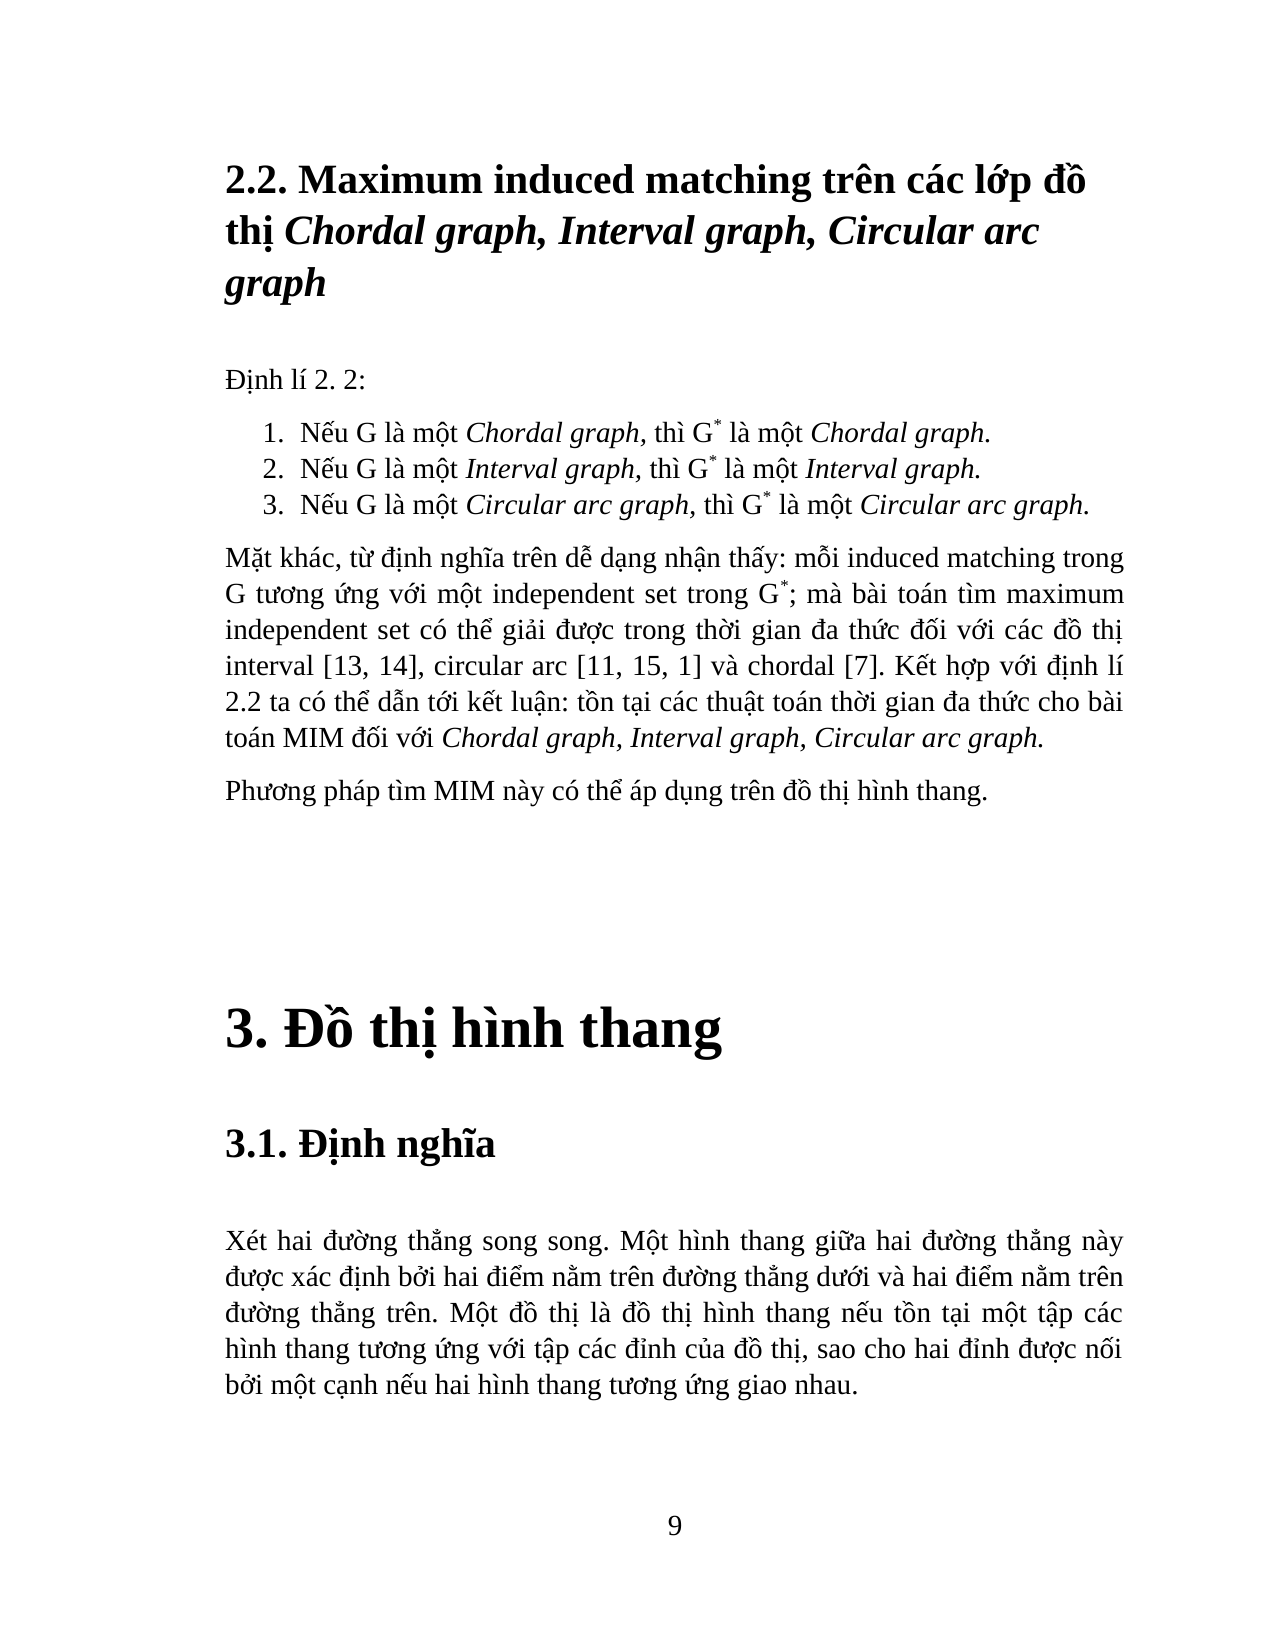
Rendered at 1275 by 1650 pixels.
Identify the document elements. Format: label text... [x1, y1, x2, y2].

list Nếu G là một Interval graph, thì G* là một Interval graph. [262, 451, 1125, 484]
subtitle 2.2. Maximum induced matching trên các lớp đồ thị Chordal graph, Interval graph, Circular arc graph [225, 154, 1125, 305]
text Phương pháp tìm MIM này có thể áp dụng trên đồ thị hình thang. [225, 773, 1125, 807]
subtitle 3. Đồ thị hình thang [225, 993, 1125, 1060]
subtitle 3.1. Định nghĩa [225, 1118, 1125, 1166]
list Nếu G là một Circular arc graph, thì G* là một Circular arc graph. [262, 487, 1125, 521]
list Nếu G là một Chordal graph, thì G* là một Chordal graph. [262, 415, 1125, 448]
text Định lí 2. 2: [225, 362, 1125, 396]
text Mặt khác, từ định nghĩa trên dễ dạng nhận thấy: mỗi induced matching trong G tương ứng với một independent set trong G*; mà bài toán tìm maximum independent set có thể giải được trong thời gian đa thức đối với các đồ thị interval [13, 14], circular arc [11, 15, 1] và chordal [7]. Kết hợp với định lí 2.2 ta có thể dẫn tới kết luận: tồn tại các thuật toán thời gian đa thức cho bài toán MIM đối với Chordal graph, Interval graph, Circular arc graph. [225, 540, 1125, 754]
text Xét hai đường thẳng song song. Một hình thang giữa hai đường thẳng này được xác định bởi hai điểm nằm trên đường thẳng dưới và hai điểm nằm trên đường thẳng trên. Một đồ thị là đồ thị hình thang nếu tồn tại một tập các hình thang tương ứng với tập các đỉnh của đồ thị, sao cho hai đỉnh được nối bởi một cạnh nếu hai hình thang tương ứng giao nhau. [225, 1223, 1125, 1401]
